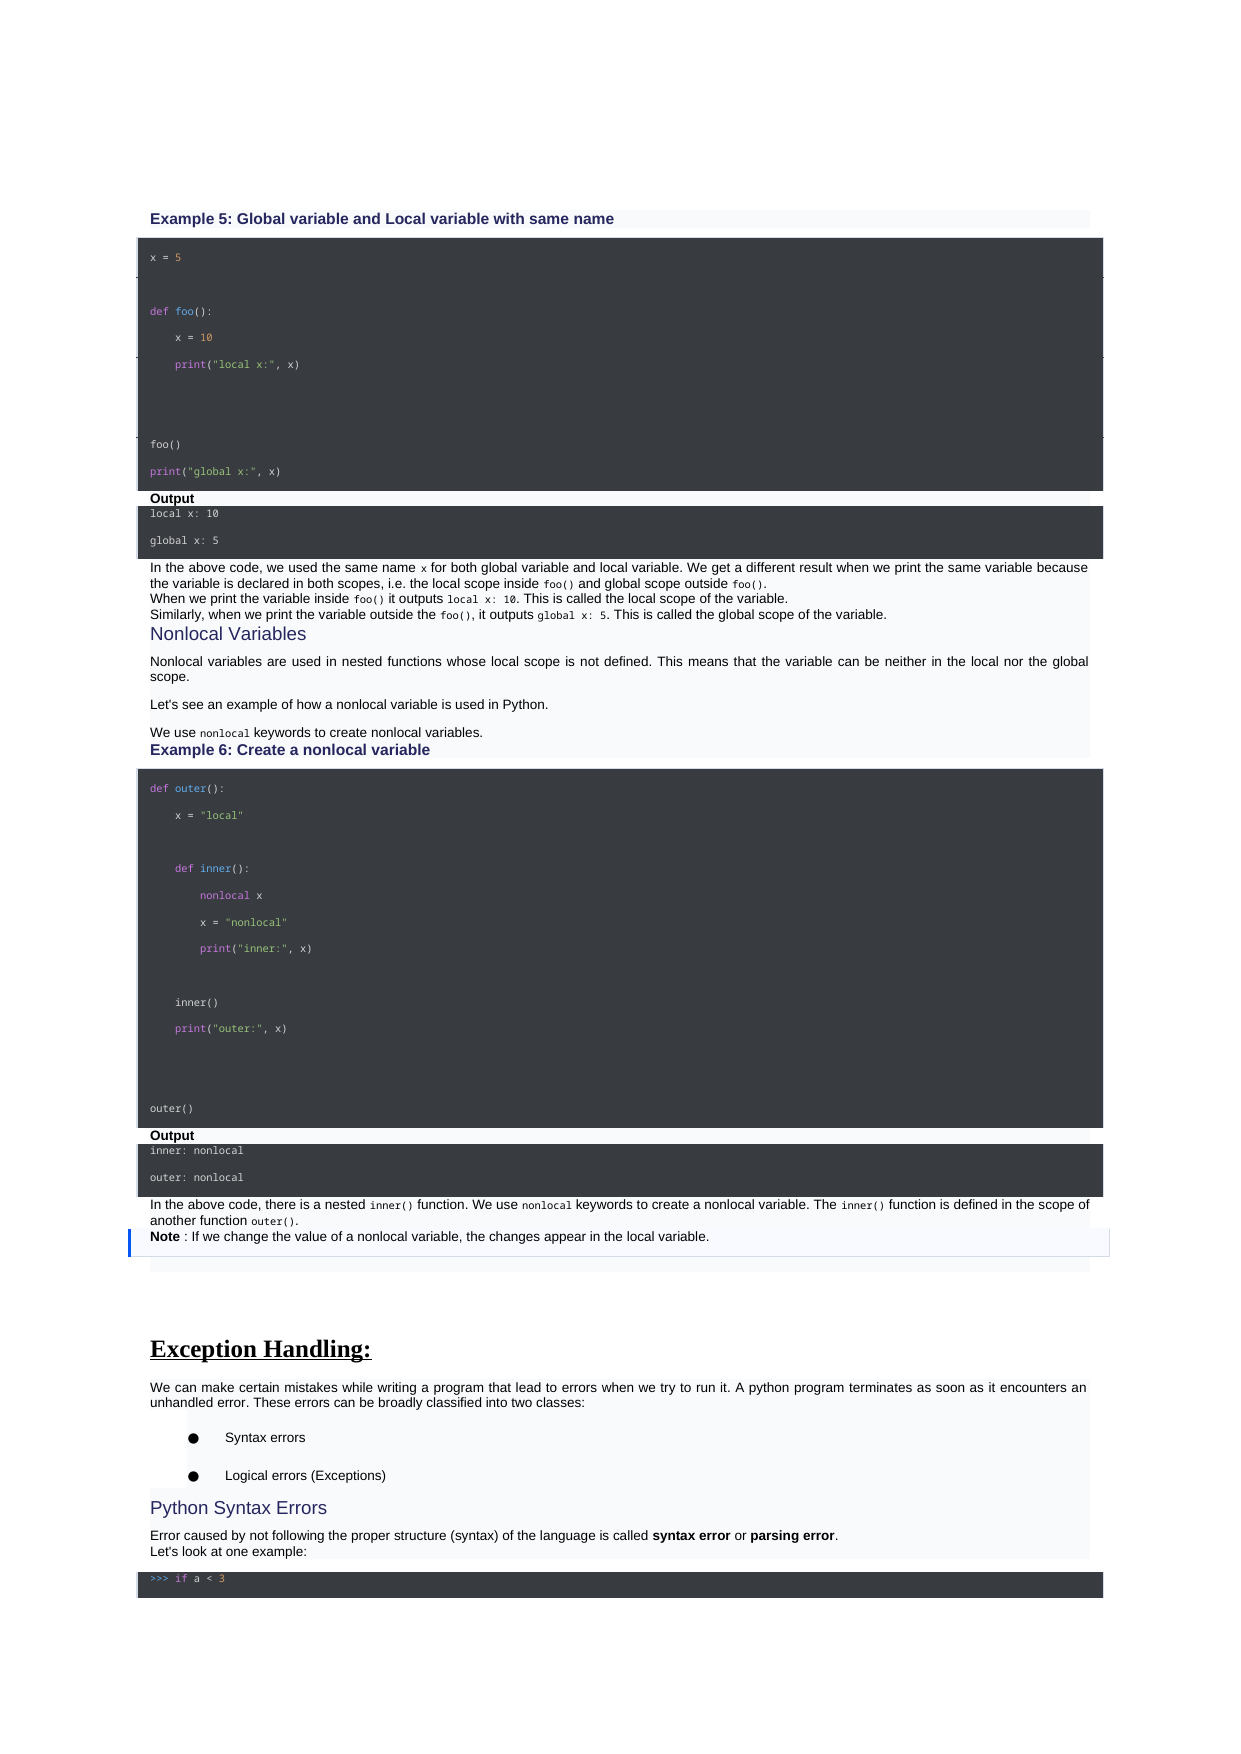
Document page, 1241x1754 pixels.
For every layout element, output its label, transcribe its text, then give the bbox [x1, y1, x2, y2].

text Let's look at one example: [150, 1544, 1090, 1559]
subtitle Example 6: Create a nonlocal variable [150, 741, 1090, 758]
text def outer(): [138, 769, 1103, 808]
text Output [150, 1128, 1090, 1144]
text local x: 10 [138, 506, 1103, 533]
list Syntax errors [187, 1423, 1090, 1451]
text x = 10 [138, 331, 1103, 357]
text def inner(): [138, 861, 1103, 888]
text x = "nonlocal" [138, 915, 1103, 941]
text Note : If we change the value of a nonlocal variable, the changes appear in the local variable. [128, 1228, 1109, 1256]
list Logical errors (Exceptions) [187, 1460, 1090, 1488]
subtitle Python Syntax Errors [150, 1497, 1090, 1519]
text Exception Handling: [150, 1334, 1090, 1363]
text Nonlocal variables are used in nested functions whose local scope is not defined. This means that the variable can be neither in the local nor the global scope. [150, 653, 1090, 684]
text def foo(): [138, 304, 1103, 331]
text inner: nonlocal [138, 1144, 1103, 1170]
text Let's see an example of how a nonlocal variable is used in Python. [150, 697, 1090, 712]
text x = 5 [138, 238, 1103, 277]
text outer() [138, 1101, 1103, 1128]
text x = "local" [138, 808, 1103, 835]
text print("inner:", x) [138, 941, 1103, 968]
subtitle Example 5: Global variable and Local variable with same name [150, 210, 1090, 228]
text Error caused by not following the proper structure (syntax) of the language is called syntax error or parsing error. [150, 1528, 1090, 1544]
text inner() [138, 995, 1103, 1021]
text In the above code, there is a nested inner() function. We use nonlocal keywords to create a nonlocal variable. The inner() function is defined in the scope of another function outer(). [150, 1197, 1090, 1228]
text When we print the variable inside foo() it outputs local x: 10. This is called the local scope of the variable. [150, 591, 1090, 607]
text print("local x:", x) [137, 357, 1103, 384]
text Similarly, when we print the variable outside the foo(), it outputs global x: 5. This is called the global scope of the variable. [150, 607, 1090, 622]
text nonlocal x [138, 888, 1103, 915]
text We can make certain mistakes while writing a program that lead to errors when we try to run it. A python program terminates as soon as it encounters an unhandled error. These errors can be broadly classified into two classes: [150, 1379, 1090, 1410]
text In the above code, we used the same name x for both global variable and local variable. We get a different result when we print the same variable because the variable is declared in both scopes, i.e. the local scope inside foo() and global scope outside foo(). [150, 559, 1090, 591]
text outer: nonlocal [138, 1170, 1103, 1197]
text print("global x:", x) [138, 464, 1103, 491]
text Output [150, 491, 1090, 506]
text We use nonlocal keywords to create nonlocal variables. [150, 725, 1090, 741]
text print("outer:", x) [138, 1021, 1103, 1048]
subtitle Nonlocal Variables [150, 622, 1090, 644]
text global x: 5 [138, 533, 1103, 559]
text >>> if a < 3 [138, 1572, 1103, 1598]
text foo() [137, 437, 1103, 464]
